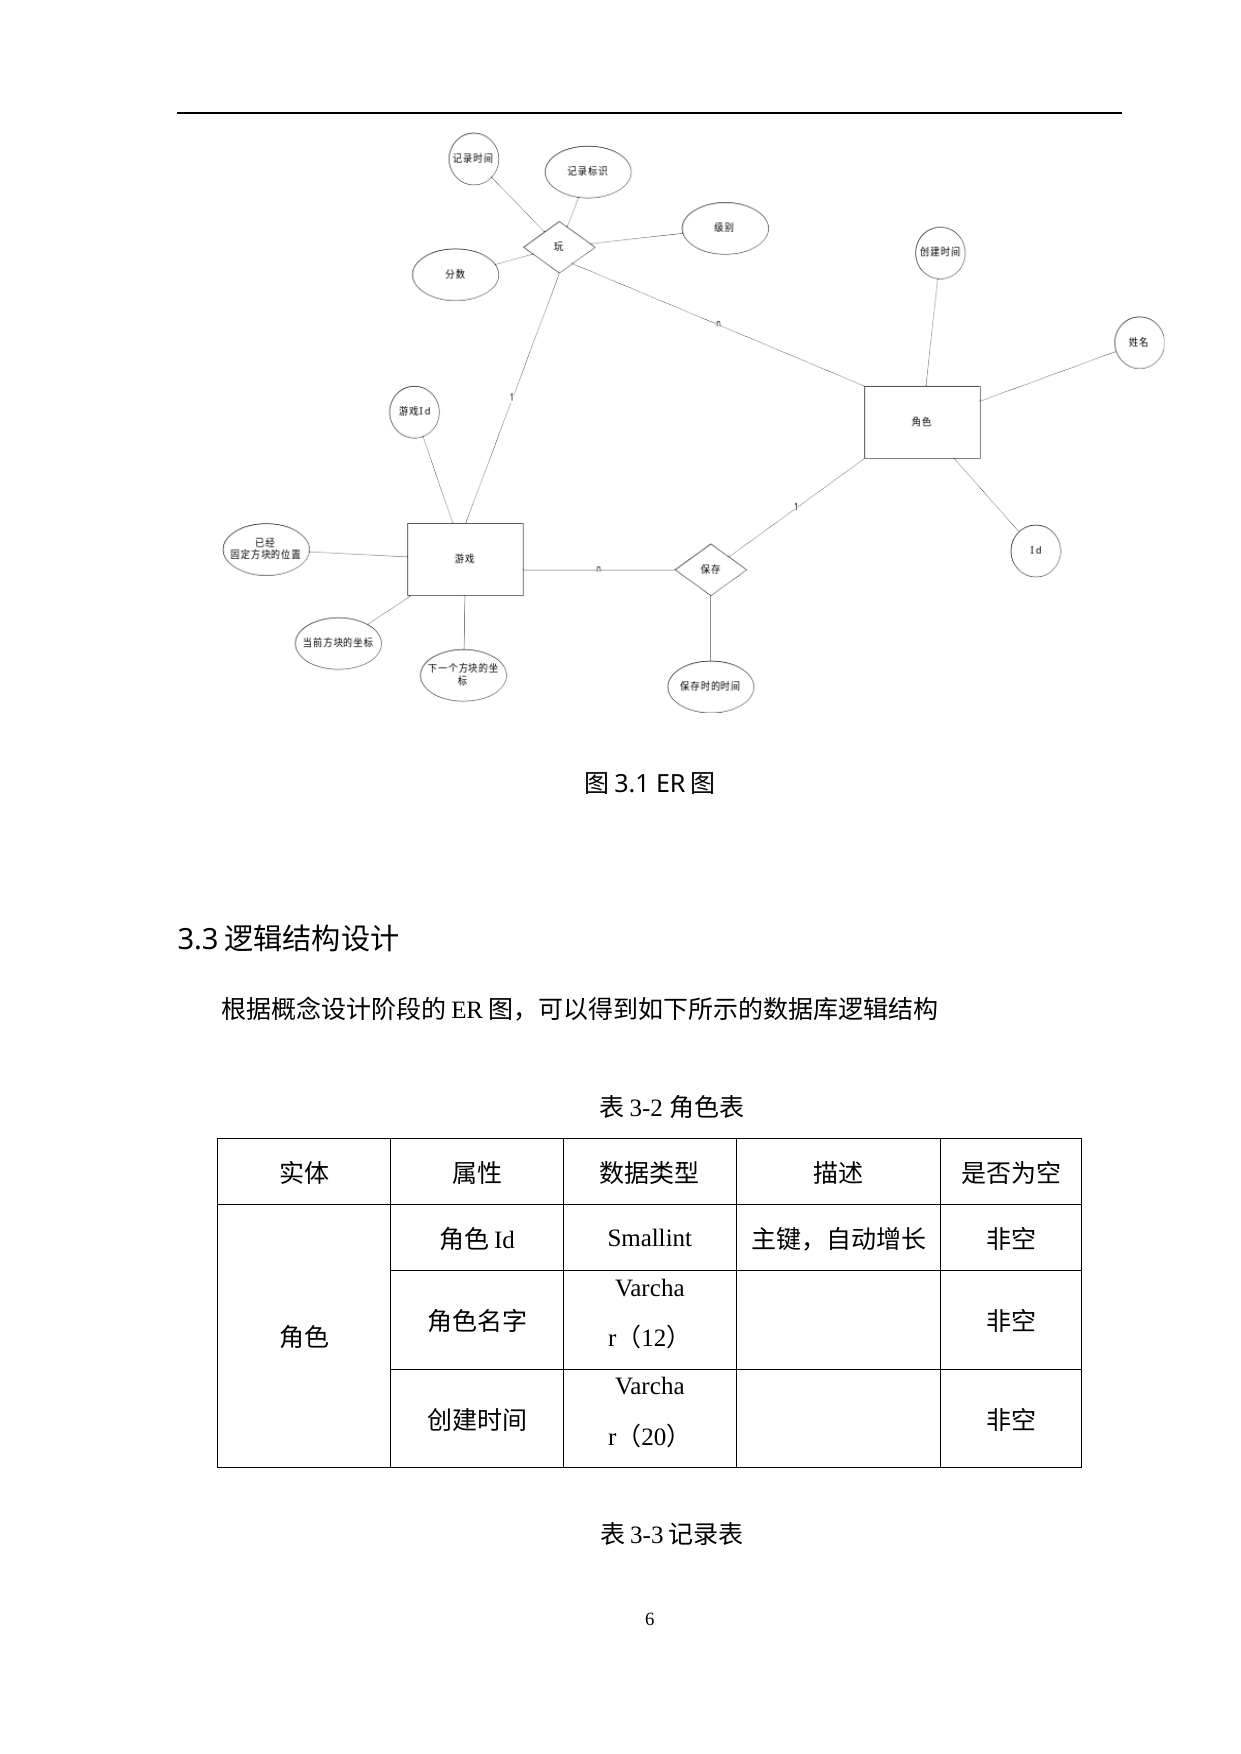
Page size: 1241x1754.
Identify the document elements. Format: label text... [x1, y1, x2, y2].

text 表3-2 角色表 [177, 1073, 1122, 1138]
table_header 实体 [218, 1139, 390, 1204]
table_header 属性 [391, 1139, 563, 1204]
table_cell 角色Id [391, 1205, 563, 1270]
table_cell [737, 1370, 940, 1467]
table_cell 非空 [941, 1271, 1081, 1368]
table_header 描述 [737, 1139, 940, 1204]
table_header 数据类型 [564, 1139, 736, 1204]
title 3.3逻辑结构设计 [177, 904, 1122, 969]
text 表3-3记录表 [177, 1501, 1122, 1566]
table_cell 非空 [941, 1205, 1081, 1270]
table_cell 角色名字 [391, 1271, 563, 1368]
table_cell [737, 1271, 940, 1368]
table_cell Varchar（20） [564, 1370, 736, 1467]
text 根据概念设计阶段的ER图，可以得到如下所示的数据库逻辑结构 [177, 975, 1122, 1040]
text 图3.1 ER图 [177, 749, 1122, 814]
table_cell 角色 [218, 1205, 390, 1467]
table_cell 非空 [941, 1370, 1081, 1467]
table_cell 主键，自动增长 [737, 1205, 940, 1270]
table_cell Varchar（12） [564, 1271, 736, 1368]
table_header 是否为空 [941, 1139, 1081, 1204]
table_cell Smallint [564, 1205, 736, 1270]
table_cell 创建时间 [391, 1370, 563, 1467]
